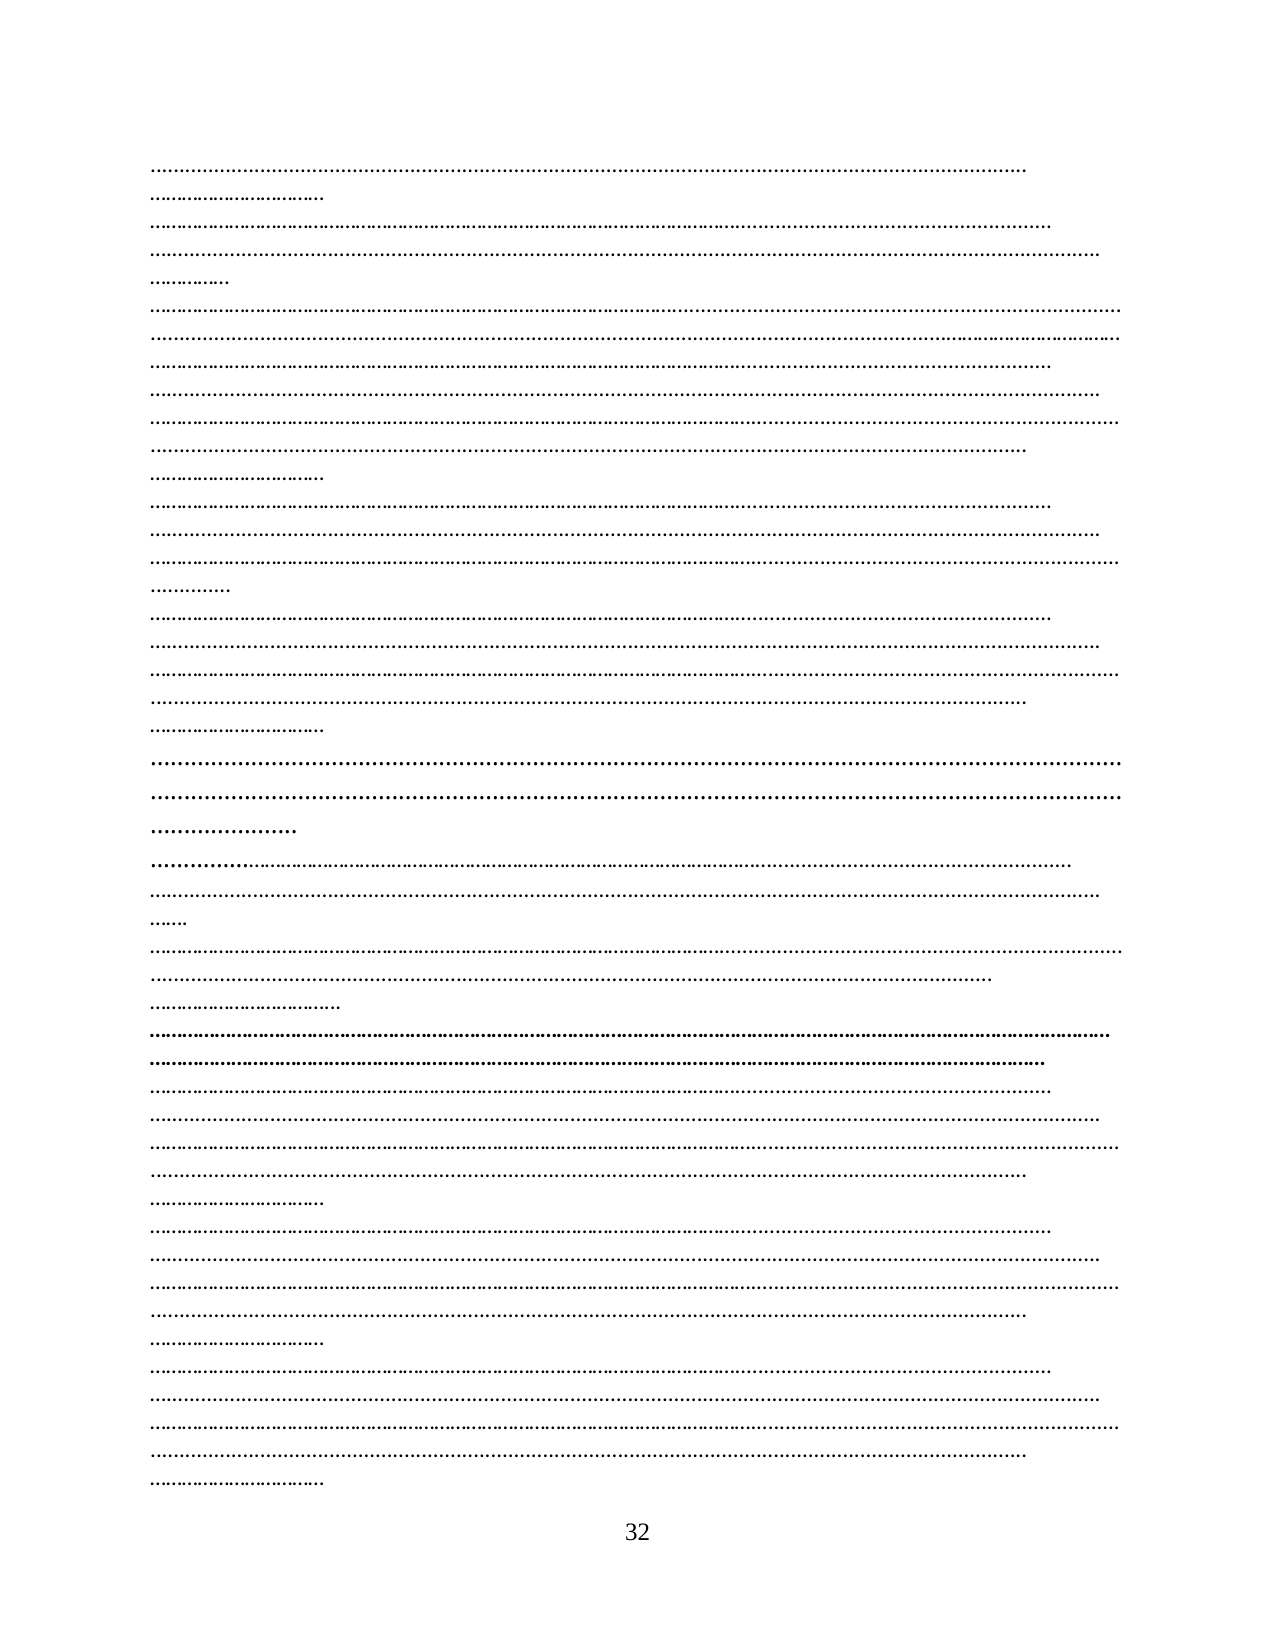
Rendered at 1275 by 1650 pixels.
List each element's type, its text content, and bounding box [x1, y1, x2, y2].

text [150, 1351, 1125, 1491]
text ........................................................................................................................................................................................................................................................................................................................ [150, 738, 1125, 841]
text ………………………………………………………………………………………........................................................................................................................................................................................................................…………………………… [150, 290, 1125, 346]
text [150, 150, 1125, 206]
text ………………………………………………………………………………………………….......................................................…..................................................................................................................................................................…………… [150, 206, 1125, 290]
text ………………………………………………………………………………………………….......................................................…..................................................................................................................................................................…….………………………………………………………………………………………………........................................................................................................................................................................................................................……………………………...……………………………………………………………………………………………………………………………………………………………………………………………………………………………………………………………………………………………………………… [150, 841, 1125, 1071]
text ………………………………………………………………………………………………….......................................................…..................................................................................................................................................................…………………………………………………………………………………………………….............................................................................. [150, 486, 1125, 598]
